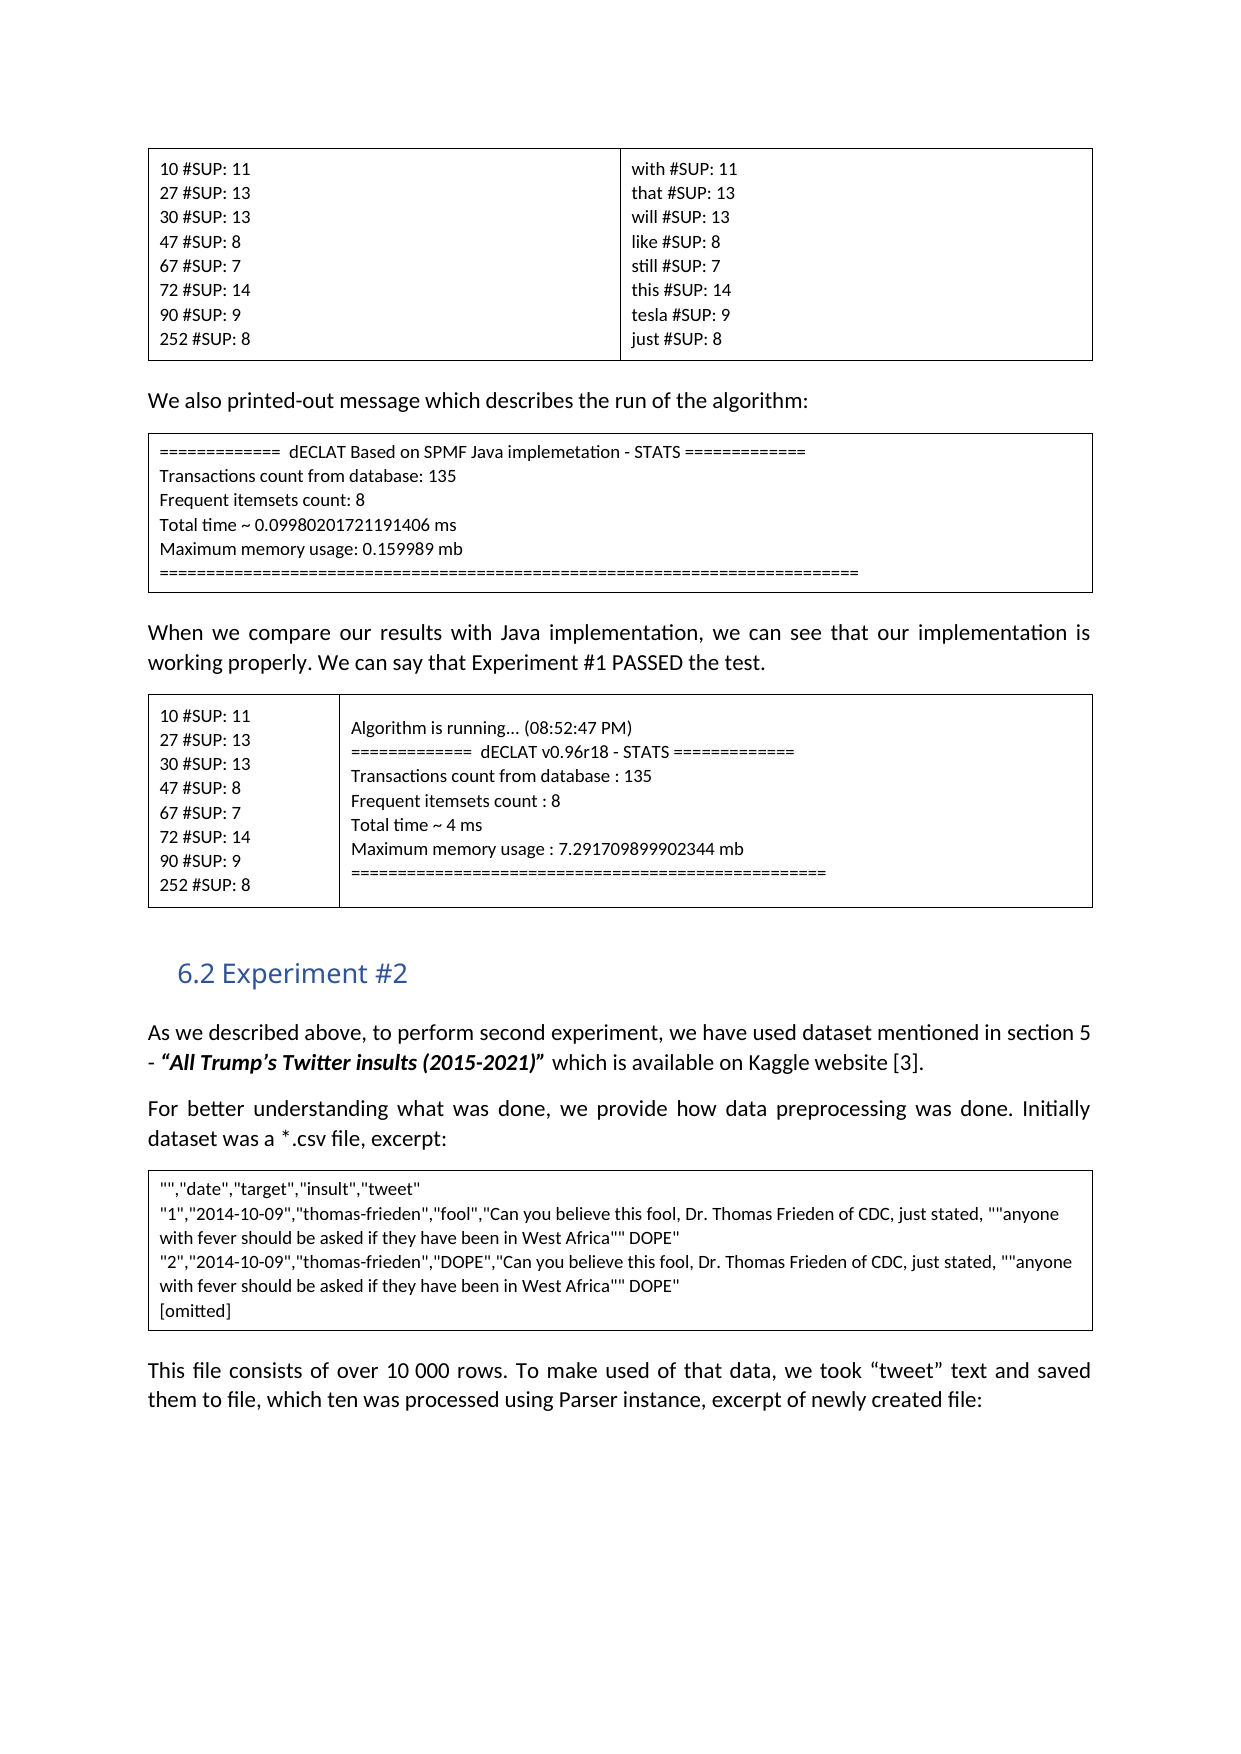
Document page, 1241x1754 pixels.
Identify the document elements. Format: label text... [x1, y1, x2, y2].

table_header Algorithm is running... (08:52:47 PM) ============= dECLAT v0.96r18 - STATS ============= Transactions count from database : 135 Frequent itemsets count : 8 Total time ~ 4 ms Maximum memory usage : 7.291709899902344 mb =================================================== [340, 695, 1092, 907]
table_header 10 #SUP: 11 27 #SUP: 13 30 #SUP: 13 47 #SUP: 8 67 #SUP: 7 72 #SUP: 14 90 #SUP: 9 252 #SUP: 8 [149, 149, 620, 360]
text We also printed-out message which describes the run of the algorithm: [148, 386, 1093, 414]
table_header with #SUP: 11 that #SUP: 13 will #SUP: 13 like #SUP: 8 still #SUP: 7 this #SUP: 14 tesla #SUP: 9 just #SUP: 8 [621, 149, 1092, 360]
table_header ============= dECLAT Based on SPMF Java implemetation - STATS ============= Transactions count from database: 135 Frequent itemsets count: 8 Total time ~ 0.09980201721191406 ms Maximum memory usage: 0.159989 mb =========================================================================== [149, 434, 1092, 592]
table_header "","date","target","insult","tweet" "1","2014-10-09","thomas-frieden","fool","Can you believe this fool, Dr. Thomas Frieden of CDC, just stated, ""anyone with fever should be asked if they have been in West Africa"" DOPE" "2","2014-10-09","thomas-frieden","DOPE","Can you believe this fool, Dr. Thomas Frieden of CDC, just stated, ""anyone with fever should be asked if they have been in West Africa"" DOPE" [omitted] [149, 1171, 1092, 1330]
text For better understanding what was done, we provide how data preprocessing was done. Initially dataset was a *.csv file, excerpt: [148, 1094, 1093, 1152]
text As we described above, to perform second experiment, we have used dataset mentioned in section 5 - “All Trump’s Twitter insults (2015-2021)” which is available on Kaggle website [3]. [148, 1018, 1093, 1076]
subtitle Experiment #2 [177, 954, 1093, 991]
text This file consists of over 10 000 rows. To make used of that data, we took “tweet” text and saved them to file, which ten was processed using Parser instance, excerpt of newly created file: [148, 1356, 1093, 1413]
table_header 10 #SUP: 11 27 #SUP: 13 30 #SUP: 13 47 #SUP: 8 67 #SUP: 7 72 #SUP: 14 90 #SUP: 9 252 #SUP: 8 [149, 695, 339, 907]
text When we compare our results with Java implementation, we can see that our implementation is working properly. We can say that Experiment #1 PASSED the test. [148, 618, 1093, 676]
